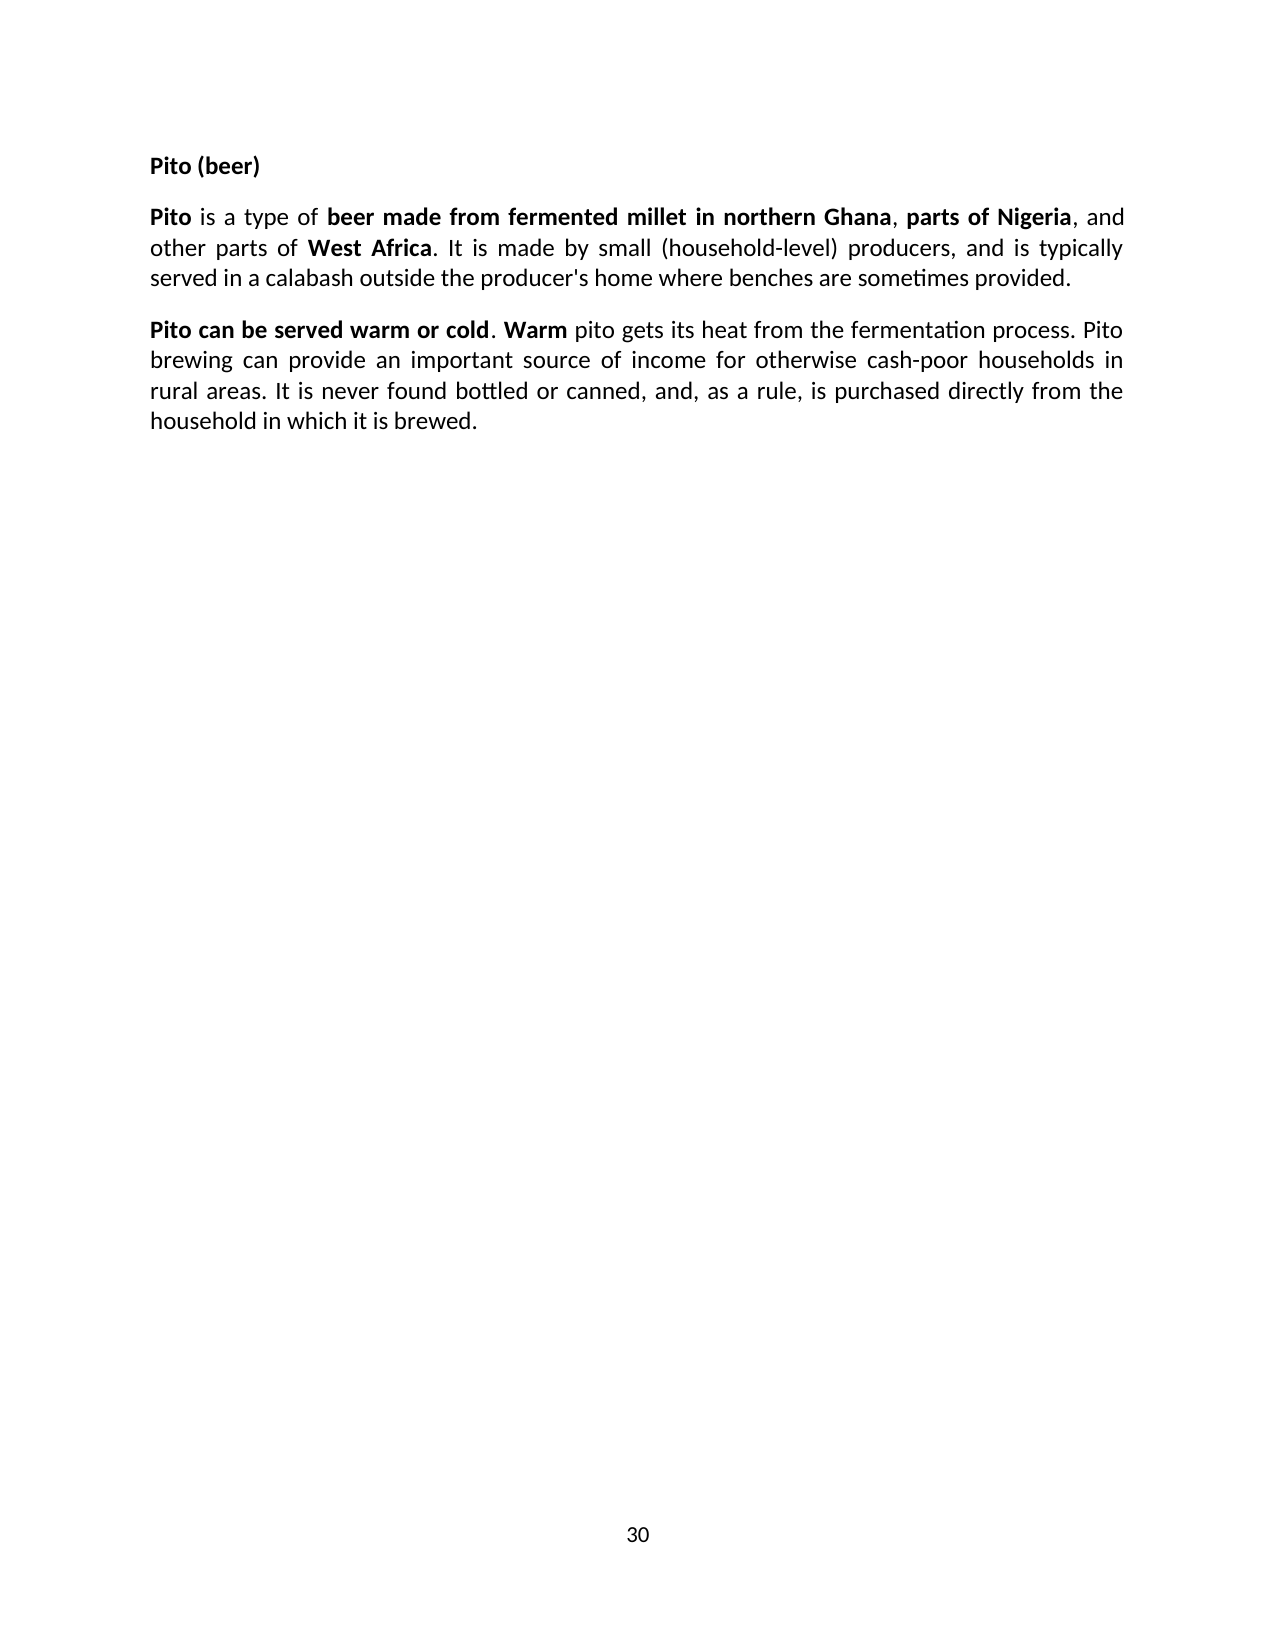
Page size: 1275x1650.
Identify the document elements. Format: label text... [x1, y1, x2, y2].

text Pito is a type of beer made from fermented millet in northern Ghana, parts of Nigeria, and other parts of West Africa. It is made by small (household-level) producers, and is typically served in a calabash outside the producer's home where benches are sometimes provided. [150, 201, 1125, 293]
text Pito (beer) [150, 150, 1125, 181]
text Pito can be served warm or cold. Warm pito gets its heat from the fermentation process. Pito brewing can provide an important source of income for otherwise cash-poor households in rural areas. It is never found bottled or canned, and, as a rule, is purchased directly from the household in which it is brewed. [150, 314, 1125, 436]
